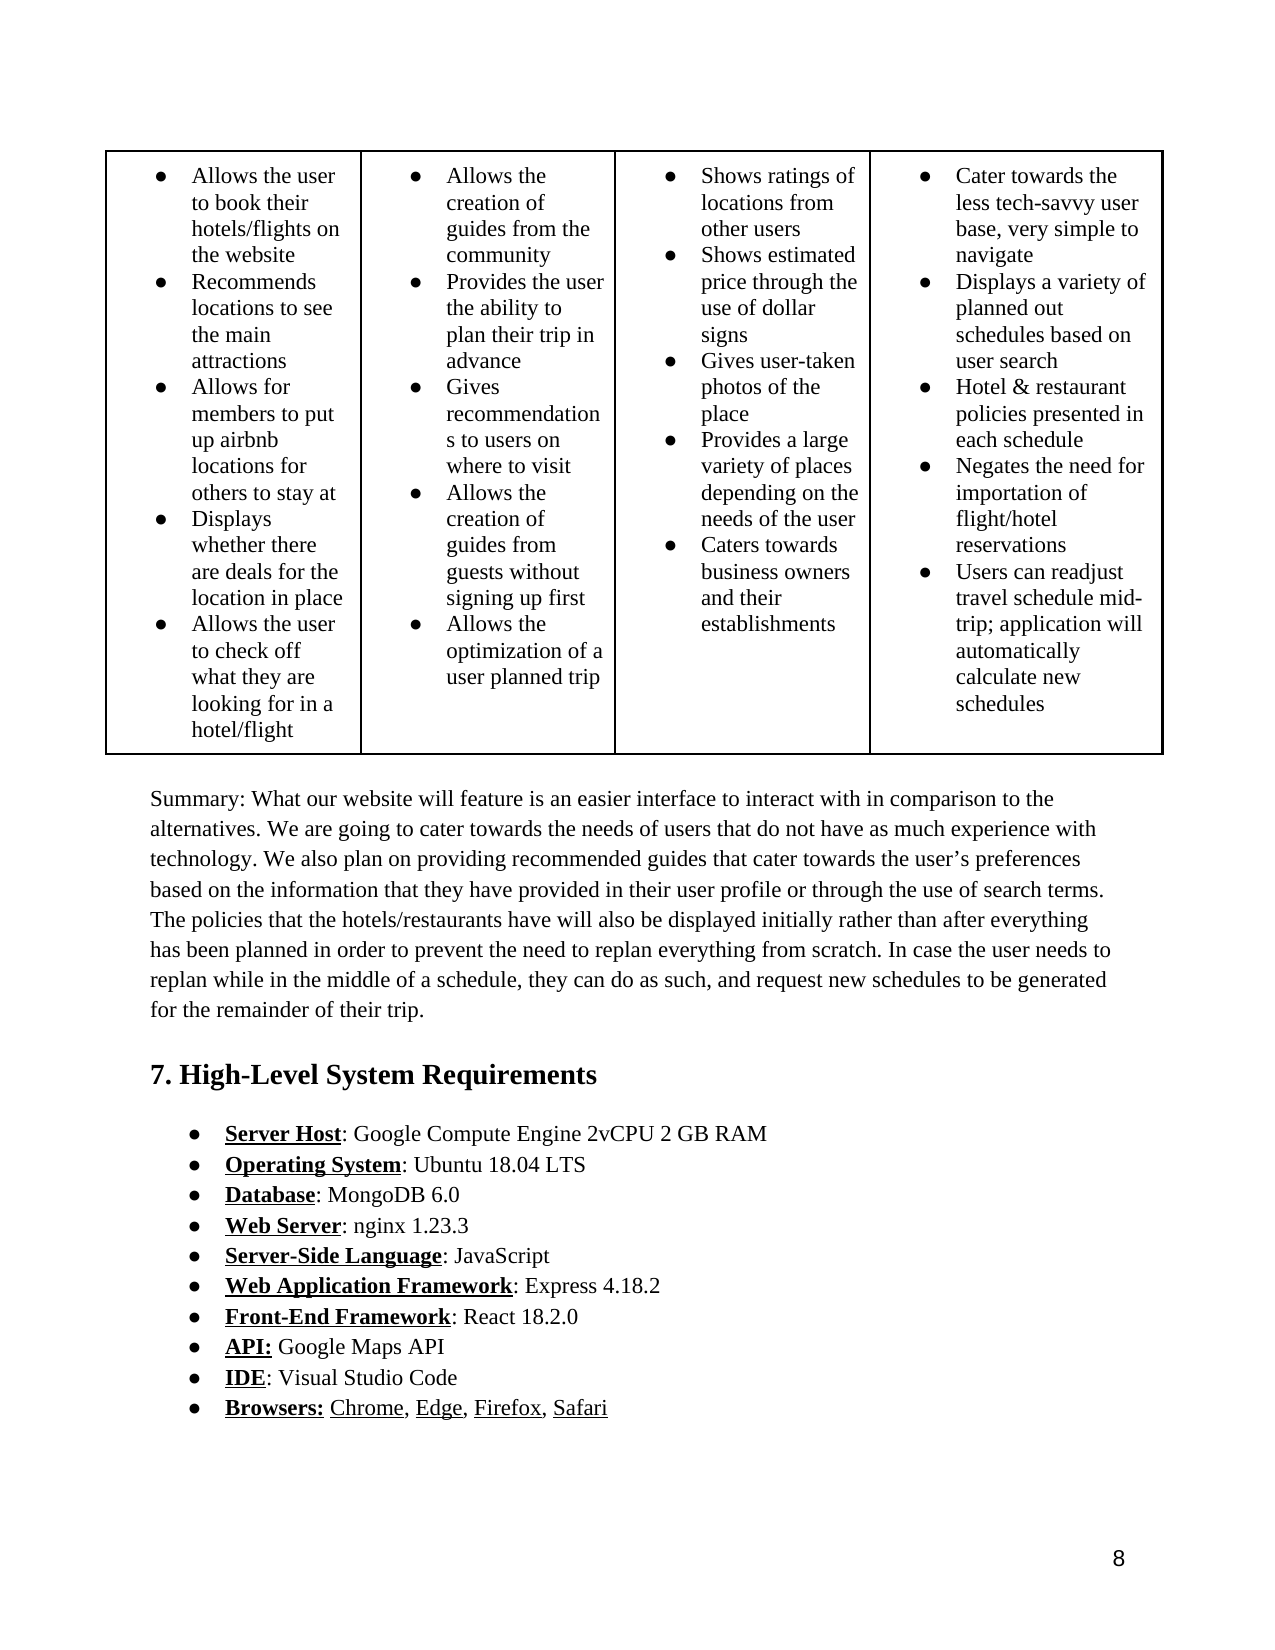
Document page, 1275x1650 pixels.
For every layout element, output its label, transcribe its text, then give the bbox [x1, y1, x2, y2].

list Web Application Framework: Express 4.18.2 [187, 1272, 1125, 1299]
list Web Server: nginx 1.23.3 [187, 1212, 1125, 1238]
list API: Google Maps API [187, 1333, 1125, 1360]
list IDE: Visual Studio Code [187, 1364, 1125, 1390]
table_cell Allows the user to book their hotels/flights on the website Recommends locations to see the main attractions Allows for members to put up airbnb locations for others to stay at Displays whether there are deals for the location in place Allows the user to check off what they are looking for in a hotel/flight [107, 152, 360, 753]
list Operating System: Ubuntu 18.04 LTS [187, 1151, 1125, 1177]
table_cell Allows the creation of guides from the community Provides the user the ability to plan their trip in advance Gives recommendations to users on where to visit Allows the creation of guides from guests without signing up first Allows the optimization of a user planned trip [362, 152, 614, 753]
subtitle 7. High-Level System Requirements [150, 1057, 1125, 1090]
table_cell Cater towards the less tech-savvy user base, very simple to navigate Displays a variety of planned out schedules based on user search Hotel & restaurant policies presented in each schedule Negates the need for importation of flight/hotel reservations Users can readjust travel schedule mid-trip; application will automatically calculate new schedules [871, 152, 1161, 753]
list Database: MongoDB 6.0 [187, 1181, 1125, 1208]
list Front-End Framework: React 18.2.0 [187, 1303, 1125, 1329]
list Server Host: Google Compute Engine 2vCPU 2 GB RAM [187, 1120, 1125, 1147]
table_cell Shows ratings of locations from other users Shows estimated price through the use of dollar signs Gives user-taken photos of the place Provides a large variety of places depending on the needs of the user Caters towards business owners and their establishments [616, 152, 869, 753]
list Browsers: Chrome, Edge, Firefox, Safari [187, 1394, 1125, 1421]
list Server-Side Language: JavaScript [187, 1242, 1125, 1268]
text Summary: What our website will feature is an easier interface to interact with in comparison to the alternatives. We are going to cater towards the needs of users that do not have as much experience with technology. We also plan on providing recommended guides that cater towards the user’s preferences based on the information that they have provided in their user profile or through the use of search terms. The policies that the hotels/restaurants have will also be displayed initially rather than after everything has been planned in order to prevent the need to replan everything from scratch. In case the user needs to replan while in the middle of a schedule, they can do as such, and request new schedules to be generated for the remainder of their trip. [150, 785, 1125, 1023]
